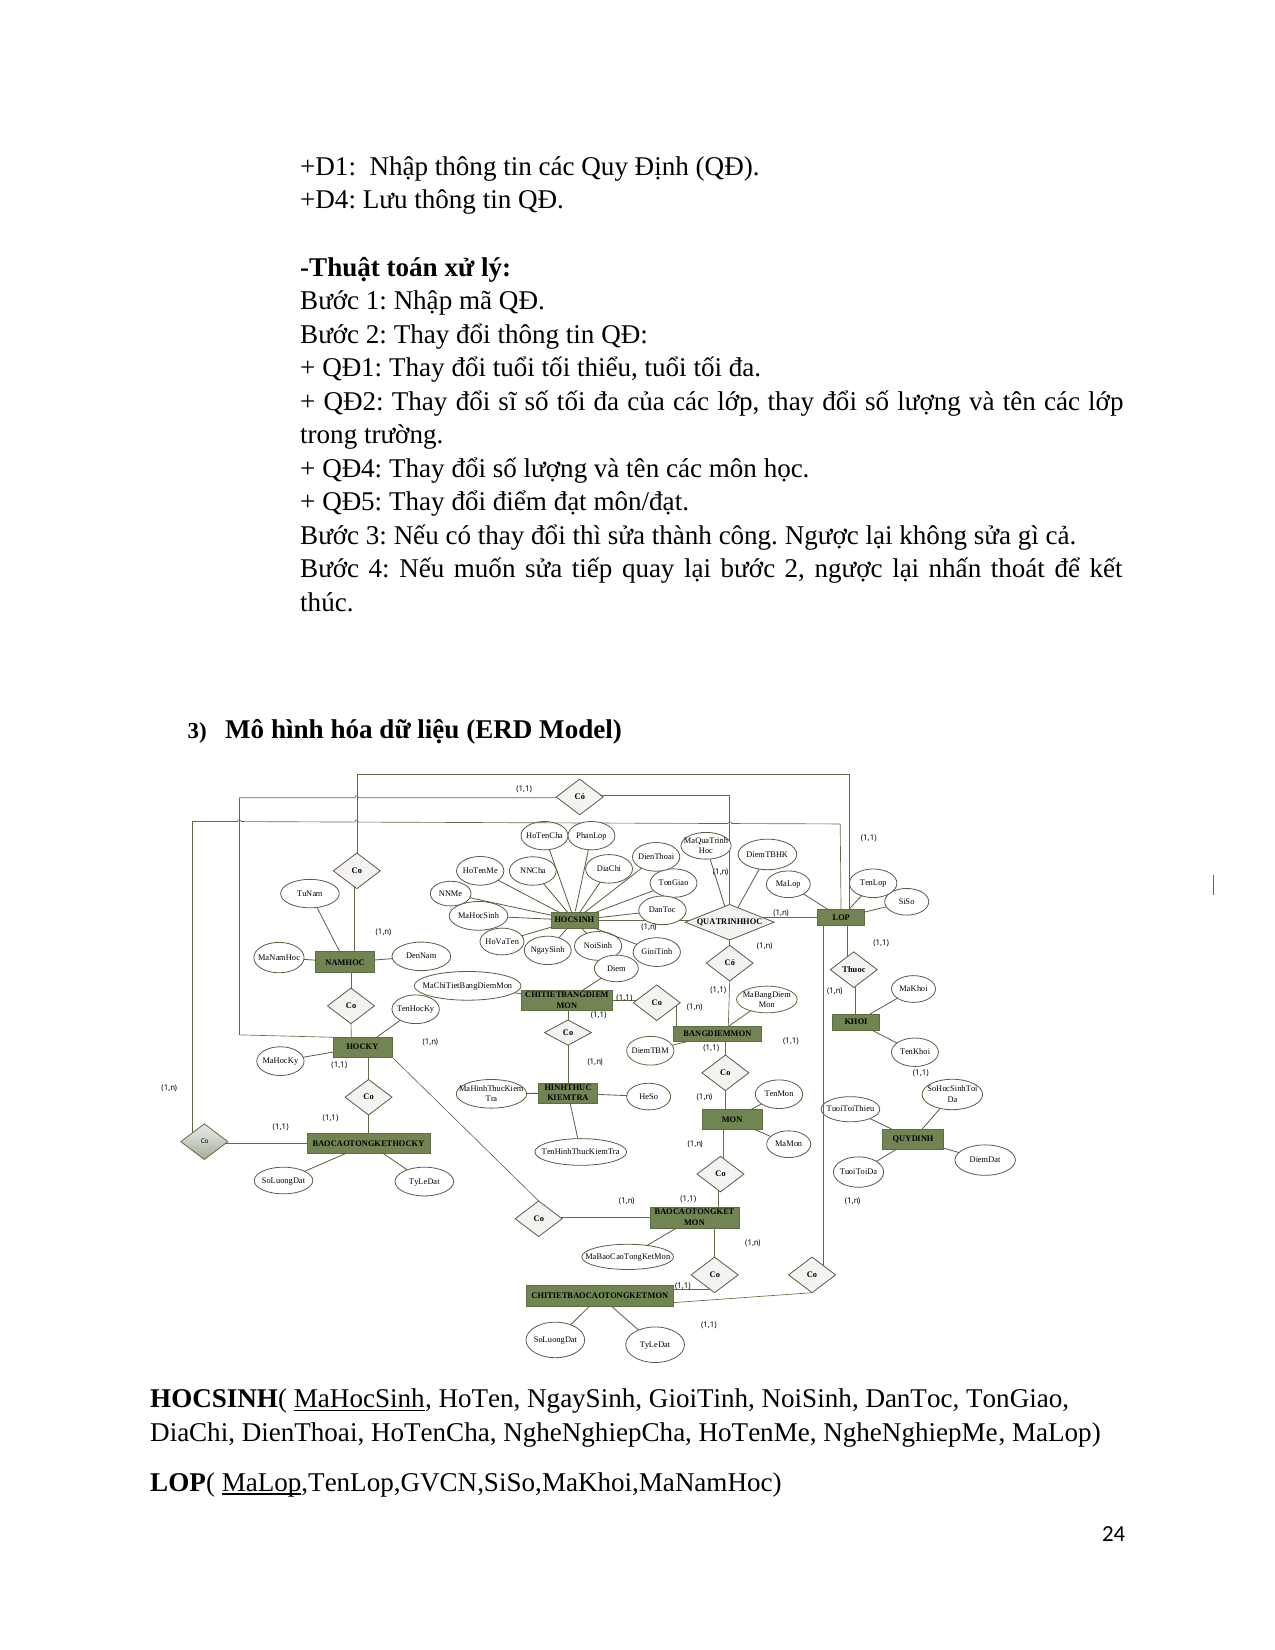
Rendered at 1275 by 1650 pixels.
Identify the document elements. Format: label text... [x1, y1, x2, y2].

list Mô hình hóa dữ liệu (ERD Model) [187, 713, 1125, 744]
list Bước 3: Nếu có thay đổi thì sửa thành công. Ngược lại không sửa gì cả. [300, 519, 1125, 550]
list +D1: Nhập thông tin các Quy Định (QĐ). [300, 150, 1125, 181]
text HOCSINH( MaHocSinh, HoTen, NgaySinh, GioiTinh, NoiSinh, DanToc, TonGiao, DiaChi, DienThoai, HoTenCha, NgheNghiepCha, HoTenMe, NgheNghiepMe, MaLop) [150, 1382, 1125, 1447]
list + QĐ2: Thay đổi sĩ số tối đa của các lớp, thay đổi số lượng và tên các lớp trong trường. [300, 385, 1125, 449]
list + QĐ4: Thay đổi số lượng và tên các môn học. [300, 452, 1125, 483]
text LOP( MaLop,TenLop,GVCN,SiSo,MaKhoi,MaNamHoc) [150, 1466, 1125, 1497]
list Bước 1: Nhập mã QĐ. [300, 284, 1125, 315]
list + QĐ5: Thay đổi điểm đạt môn/đạt. [300, 485, 1125, 517]
list Bước 4: Nếu muốn sửa tiếp quay lại bước 2, ngược lại nhấn thoát để kết thúc. [300, 552, 1125, 617]
list -Thuật toán xử lý: [300, 251, 1125, 282]
list + QĐ1: Thay đổi tuổi tối thiểu, tuổi tối đa. [300, 351, 1125, 382]
list Bước 2: Thay đổi thông tin QĐ: [300, 318, 1125, 349]
list +D4: Lưu thông tin QĐ. [300, 183, 1125, 215]
